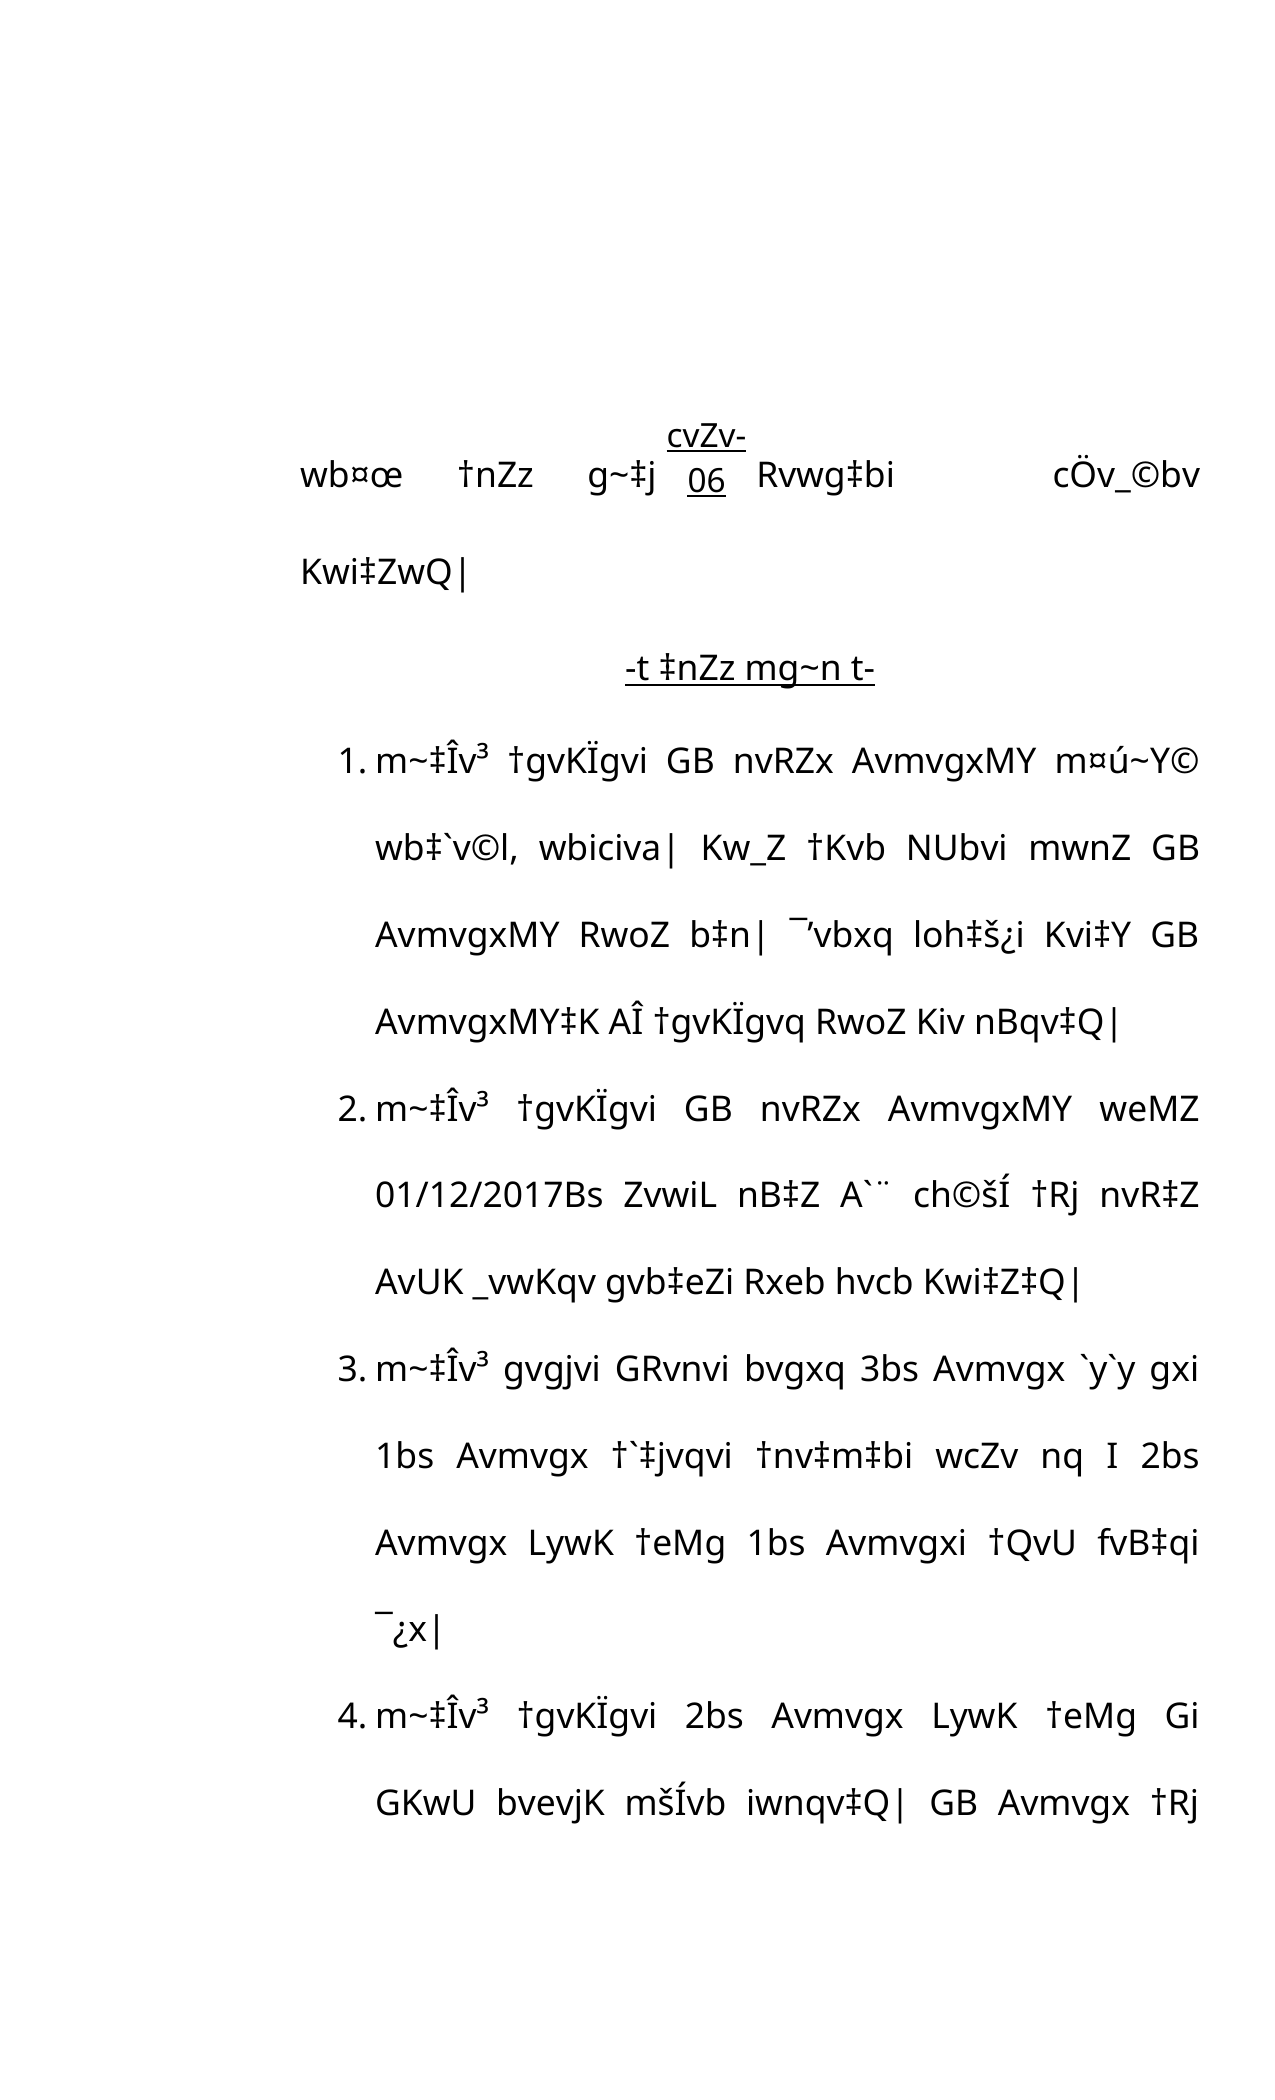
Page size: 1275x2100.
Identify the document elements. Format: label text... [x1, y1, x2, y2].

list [337, 1691, 1200, 1826]
list m~‡Îv³ †gvKÏgvi GB nvRZx AvmvgxMY weMZ 01/12/2017Bs ZvwiL nB‡Z A`¨ ch©šÍ †Rj nvR‡Z AvUK _vwKqv gvb‡eZi Rxeb hvcb Kwi‡Z‡Q| [337, 1083, 1200, 1305]
text -t ‡nZz mg~n t- [300, 643, 1200, 691]
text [300, 450, 1200, 595]
list m~‡Îv³ gvgjvi GRvnvi bvgxq 3bs Avmvgx `y`y gxi 1bs Avmvgx †`‡jvqvi †nv‡m‡bi wcZv nq I 2bs Avmvgx LywK †eMg 1bs Avmvgxi †QvU fvB‡qi ¯¿x| [337, 1343, 1200, 1652]
list m~‡Îv³ †gvKÏgvi GB nvRZx AvmvgxMY m¤ú~Y© wb‡`v©l, wbiciva| Kw_Z †Kvb NUbvi mwnZ GB AvmvgxMY RwoZ b‡n| ¯’vbxq loh‡š¿i Kvi‡Y GB AvmvgxMY‡K AÎ †gvKÏgvq RwoZ Kiv nBqv‡Q| [337, 736, 1200, 1044]
